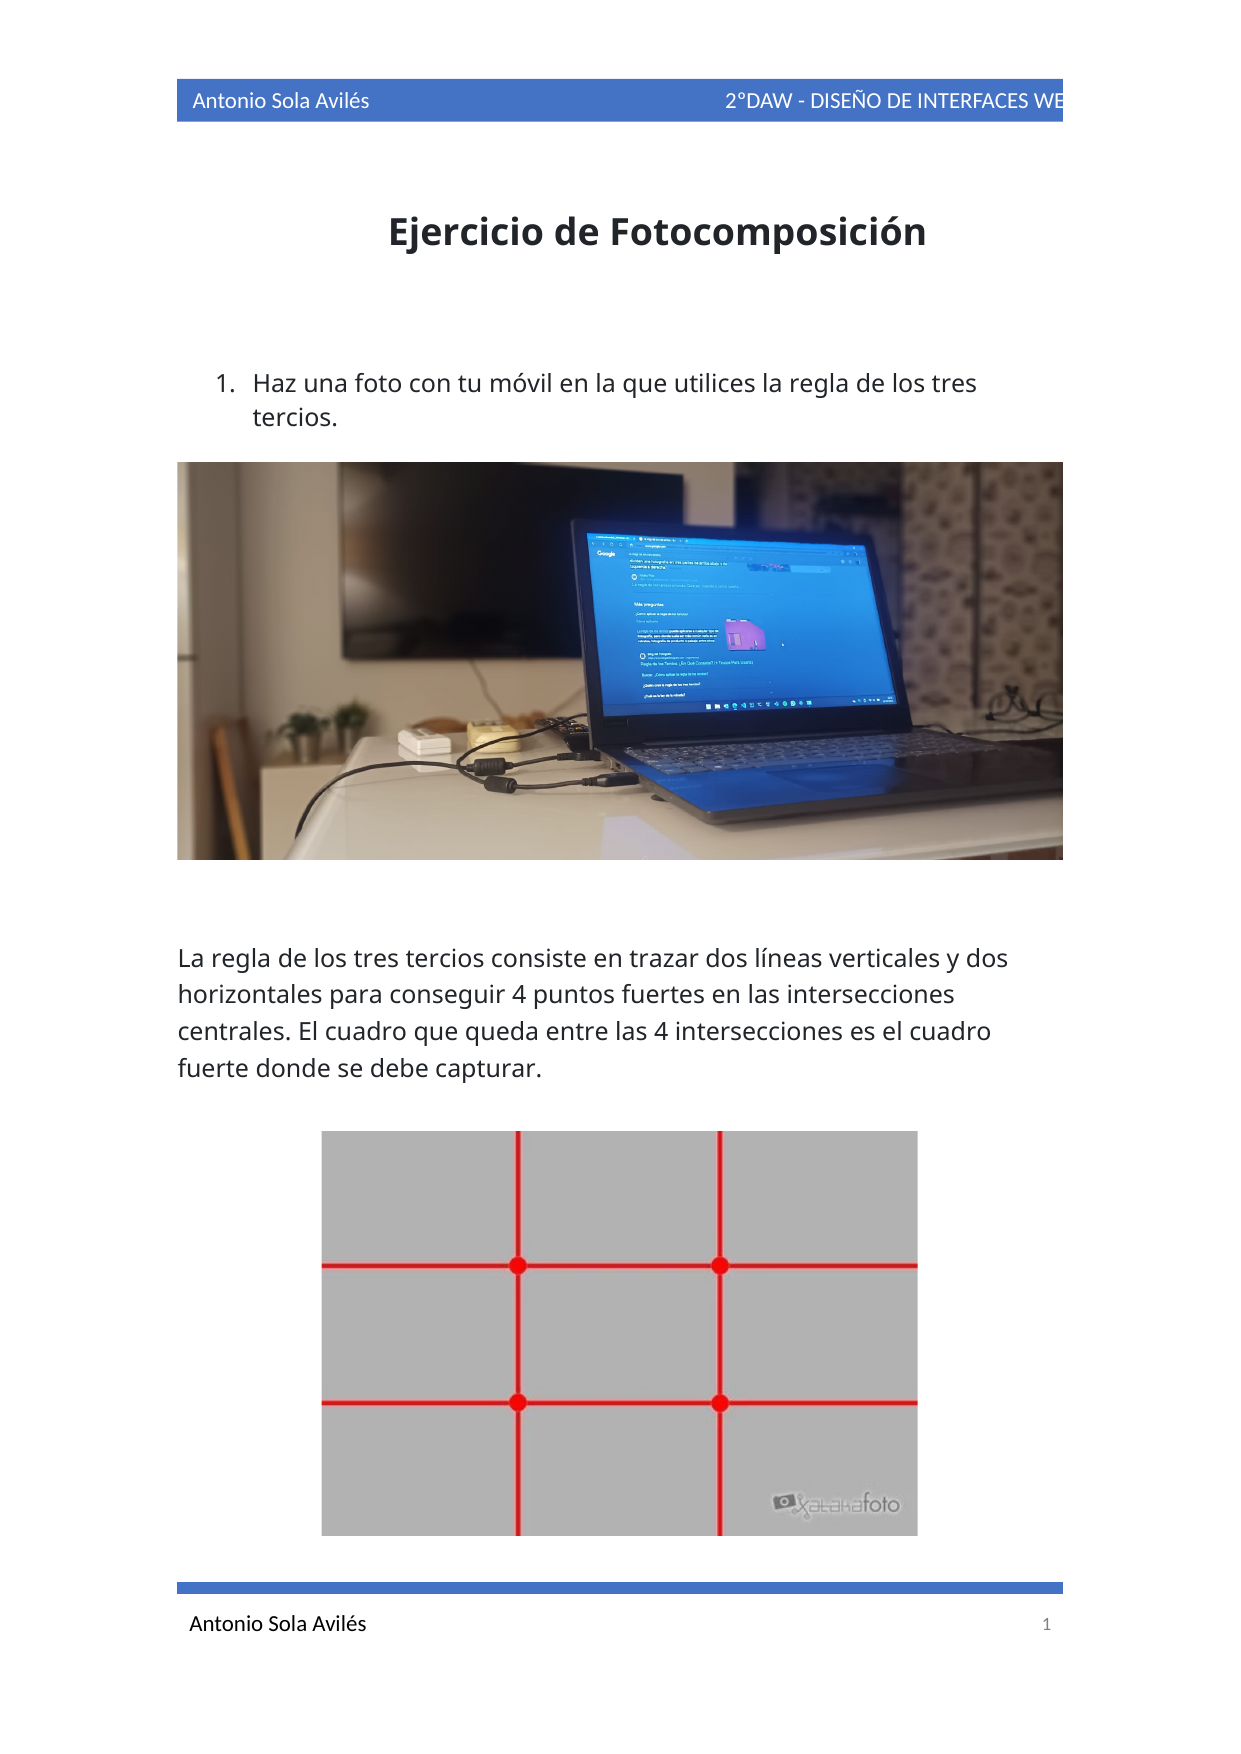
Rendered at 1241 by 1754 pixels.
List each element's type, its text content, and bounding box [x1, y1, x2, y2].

text La regla de los tres tercios consiste en trazar dos líneas verticales y dos horizontales para conseguir 4 puntos fuertes en las intersecciones centrales. El cuadro que queda entre las 4 intersecciones es el cuadro fuerte donde se debe capturar. [177, 940, 1063, 1085]
picture [320, 1131, 917, 1534]
picture [177, 462, 1063, 860]
text Ejercicio de Fotocomposición [252, 205, 1063, 256]
list Haz una foto con tu móvil en la que utilices la regla de los tres tercios. [215, 365, 1063, 433]
